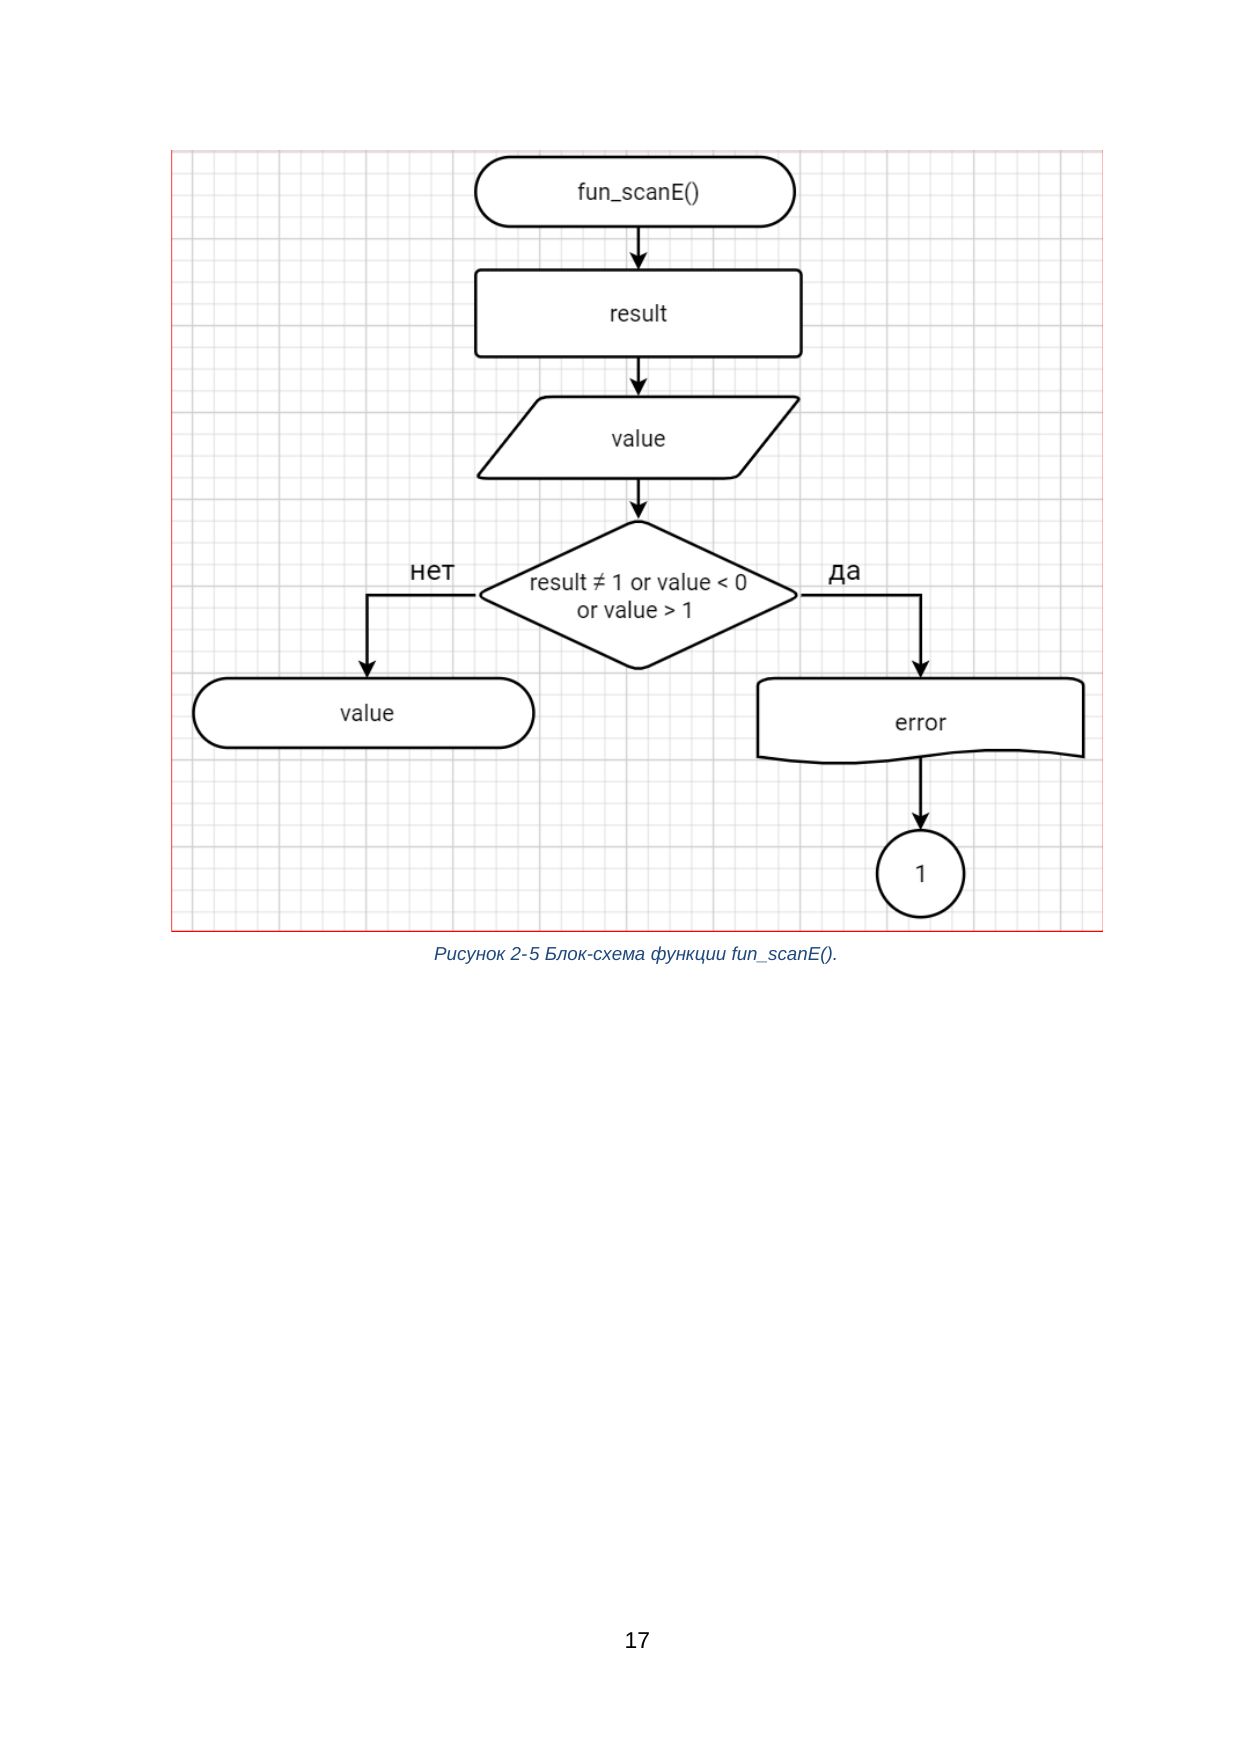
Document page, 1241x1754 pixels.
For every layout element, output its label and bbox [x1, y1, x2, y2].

picture [171, 150, 1103, 932]
